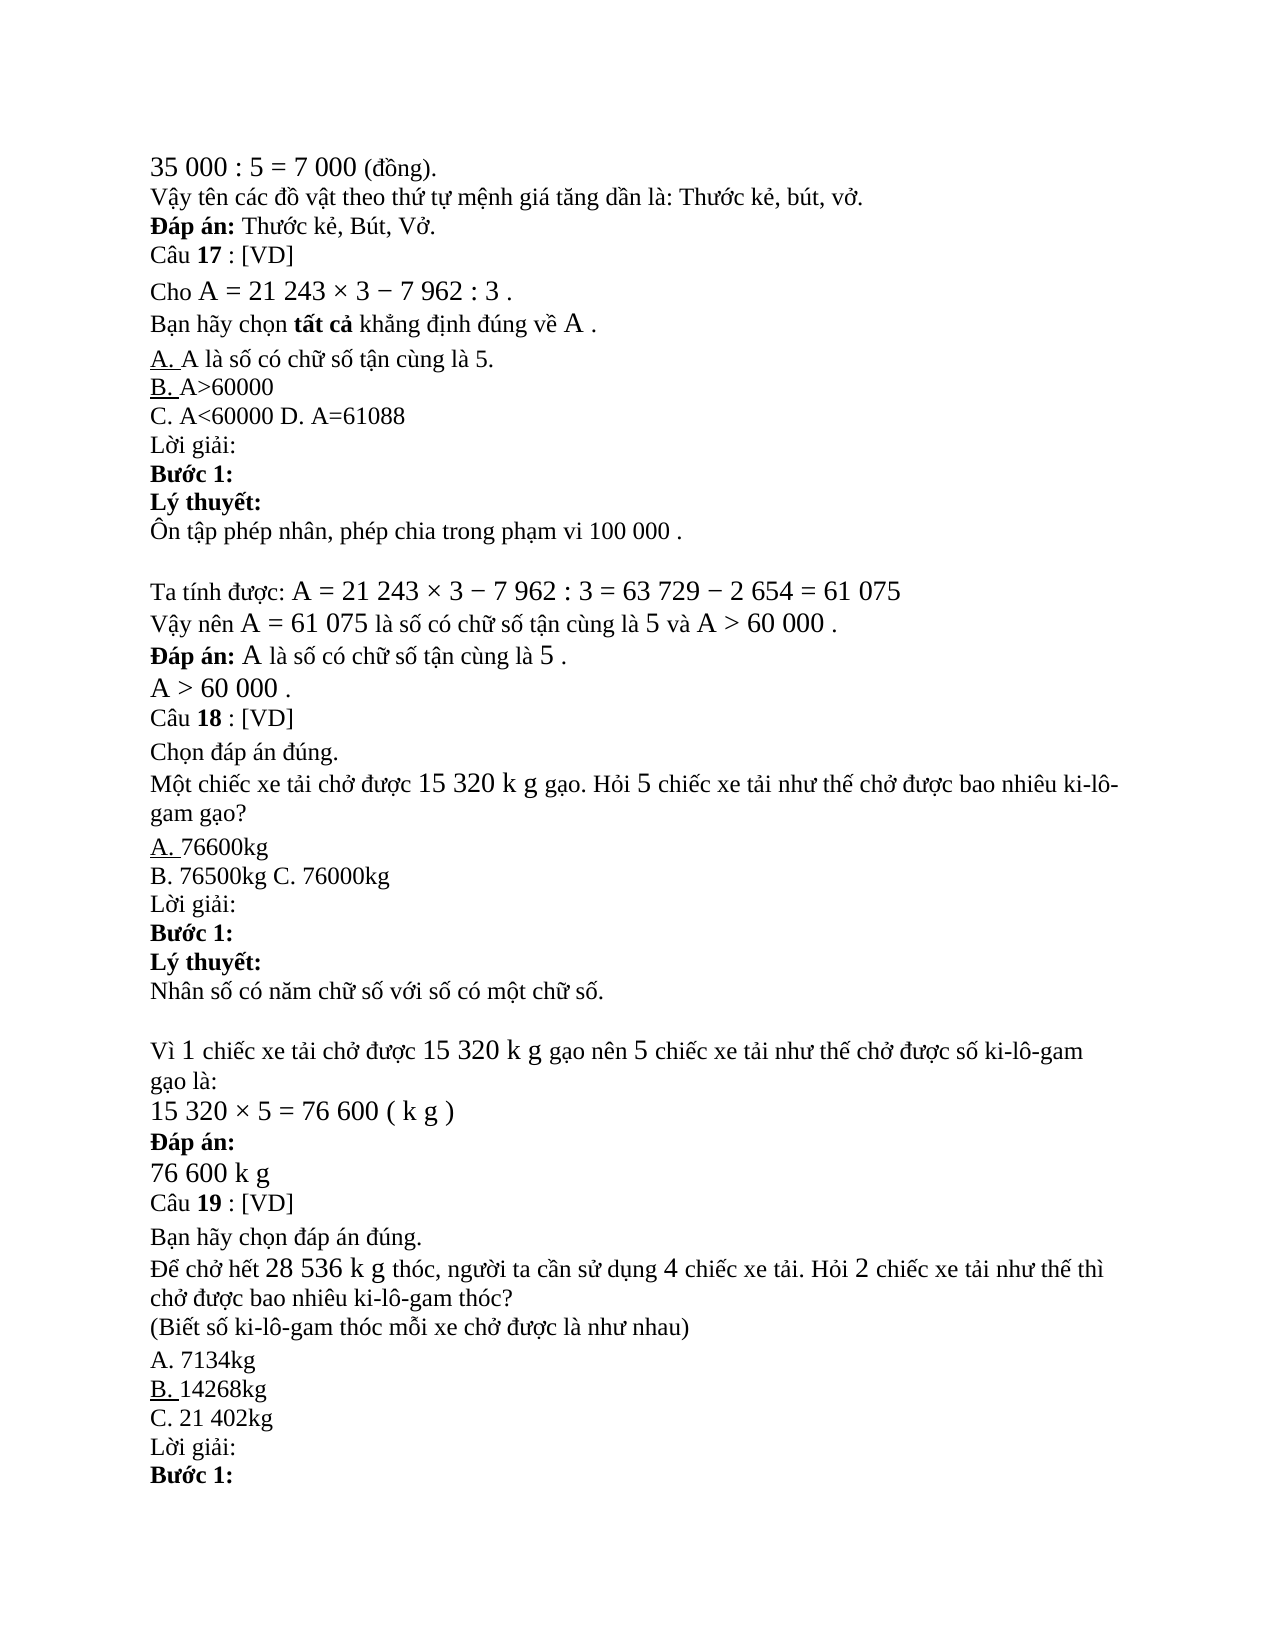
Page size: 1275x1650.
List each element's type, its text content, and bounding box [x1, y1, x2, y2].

text A. 76600kg [150, 832, 1125, 861]
text Chọn đáp án đúng. Một chiếc xe tải chở được 15 320 k g gạo. Hỏi 5 chiếc xe tải như thế chở được bao nhiêu ki-lô-gam gạo? [150, 737, 1125, 827]
text Bạn hãy chọn đáp án đúng. Để chở hết 28 536 k g thóc, người ta cần sử dụng 4 chiếc xe tải. Hỏi 2 chiếc xe tải như thế thì chở được bao nhiêu ki-lô-gam thóc? (Biết số ki-lô-gam thóc mỗi xe chở được là như nhau) [150, 1222, 1125, 1341]
text Bước 1: [150, 1461, 1125, 1489]
text A. 7134kg [150, 1346, 1125, 1374]
text Lời giải: [150, 889, 1125, 918]
text Câu 17 : [VD] [150, 240, 1125, 269]
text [150, 150, 1125, 240]
text Lý thuyết: Ôn tập phép nhân, phép chia trong phạm vi 100 000 . Ta tính được: A = 21 243 × 3 − 7 962 : 3 = 63 729 − 2 654 = 61 075 Vậy nên A = 61 075 là số có chữ số tận cùng là 5 và A > 60 000 . Đáp án: A là số có chữ số tận cùng là 5 . A > 60 000 . [150, 487, 1125, 703]
text Cho A = 21 243 × 3 − 7 962 : 3 . Bạn hãy chọn tất cả khẳng định đúng về A . [150, 274, 1125, 338]
text Câu 19 : [VD] [150, 1188, 1125, 1217]
text A. A là số có chữ số tận cùng là 5. [150, 344, 1125, 372]
text Câu 18 : [VD] [150, 703, 1125, 732]
text Lời giải: [150, 430, 1125, 459]
text Bước 1: [150, 459, 1125, 487]
text Bước 1: [150, 918, 1125, 947]
text B. 14268kg [150, 1374, 1125, 1403]
text B. A>60000 [150, 372, 1125, 401]
text B. 76500kg C. 76000kg [150, 861, 1125, 889]
text Lý thuyết: Nhân số có năm chữ số với số có một chữ số. Vì 1 chiếc xe tải chở được 15 320 k g gạo nên 5 chiếc xe tải như thế chở được số ki-lô-gam gạo là: 15 320 × 5 = 76 600 ( k g ) Đáp án: 76 600 k g [150, 947, 1125, 1188]
text C. 21 402kg [150, 1403, 1125, 1432]
text Lời giải: [150, 1432, 1125, 1461]
text C. A<60000 D. A=61088 [150, 401, 1125, 430]
